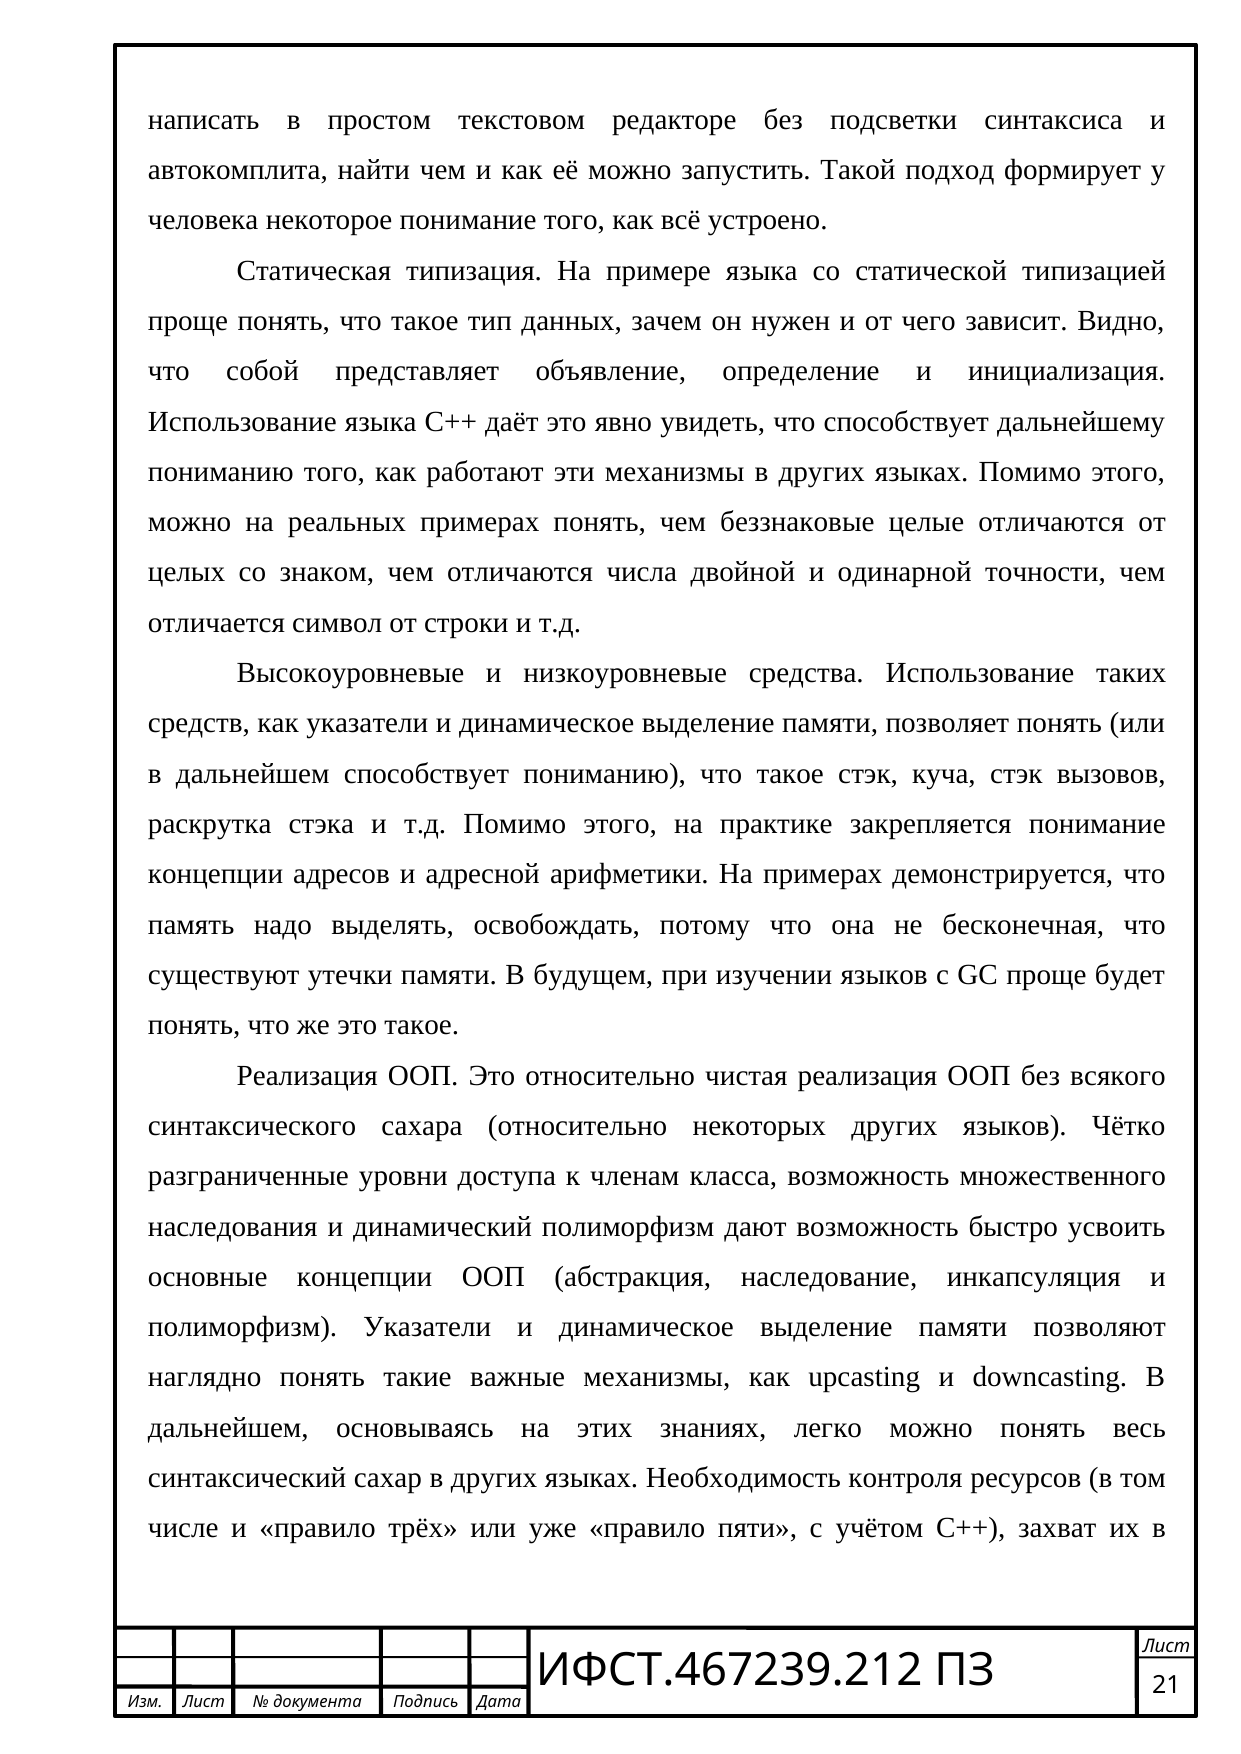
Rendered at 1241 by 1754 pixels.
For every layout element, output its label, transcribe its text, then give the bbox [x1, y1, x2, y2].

list Высокоуровневые и низкоуровневые средства. Использование таких средств, как указатели и динамическое выделение памяти, позволяет понять (или в дальнейшем способствует пониманию), что такое стэк, куча, стэк вызовов, раскрутка стэка и т.д. Помимо этого, на практике закрепляется понимание концепции адресов и адресной арифметики. На примерах демонстрируется, что память надо выделять, освобождать, потому что она не бесконечная, что существуют утечки памяти. В будущем, при изучении языков с GC проще будет понять, что же это такое. [148, 655, 1167, 1041]
list Статическая типизация. На примере языка со статической типизацией проще понять, что такое тип данных, зачем он нужен и от чего зависит. Видно, что собой представляет объявление, определение и инициализация. Использование языка C++ даёт это явно увидеть, что способствует дальнейшему пониманию того, как работают эти механизмы в других языках. Помимо этого, можно на реальных примерах понять, чем беззнаковые целые отличаются от целых со знаком, чем отличаются числа двойной и одинарной точности, чем отличается символ от строки и т.д. [148, 253, 1167, 638]
